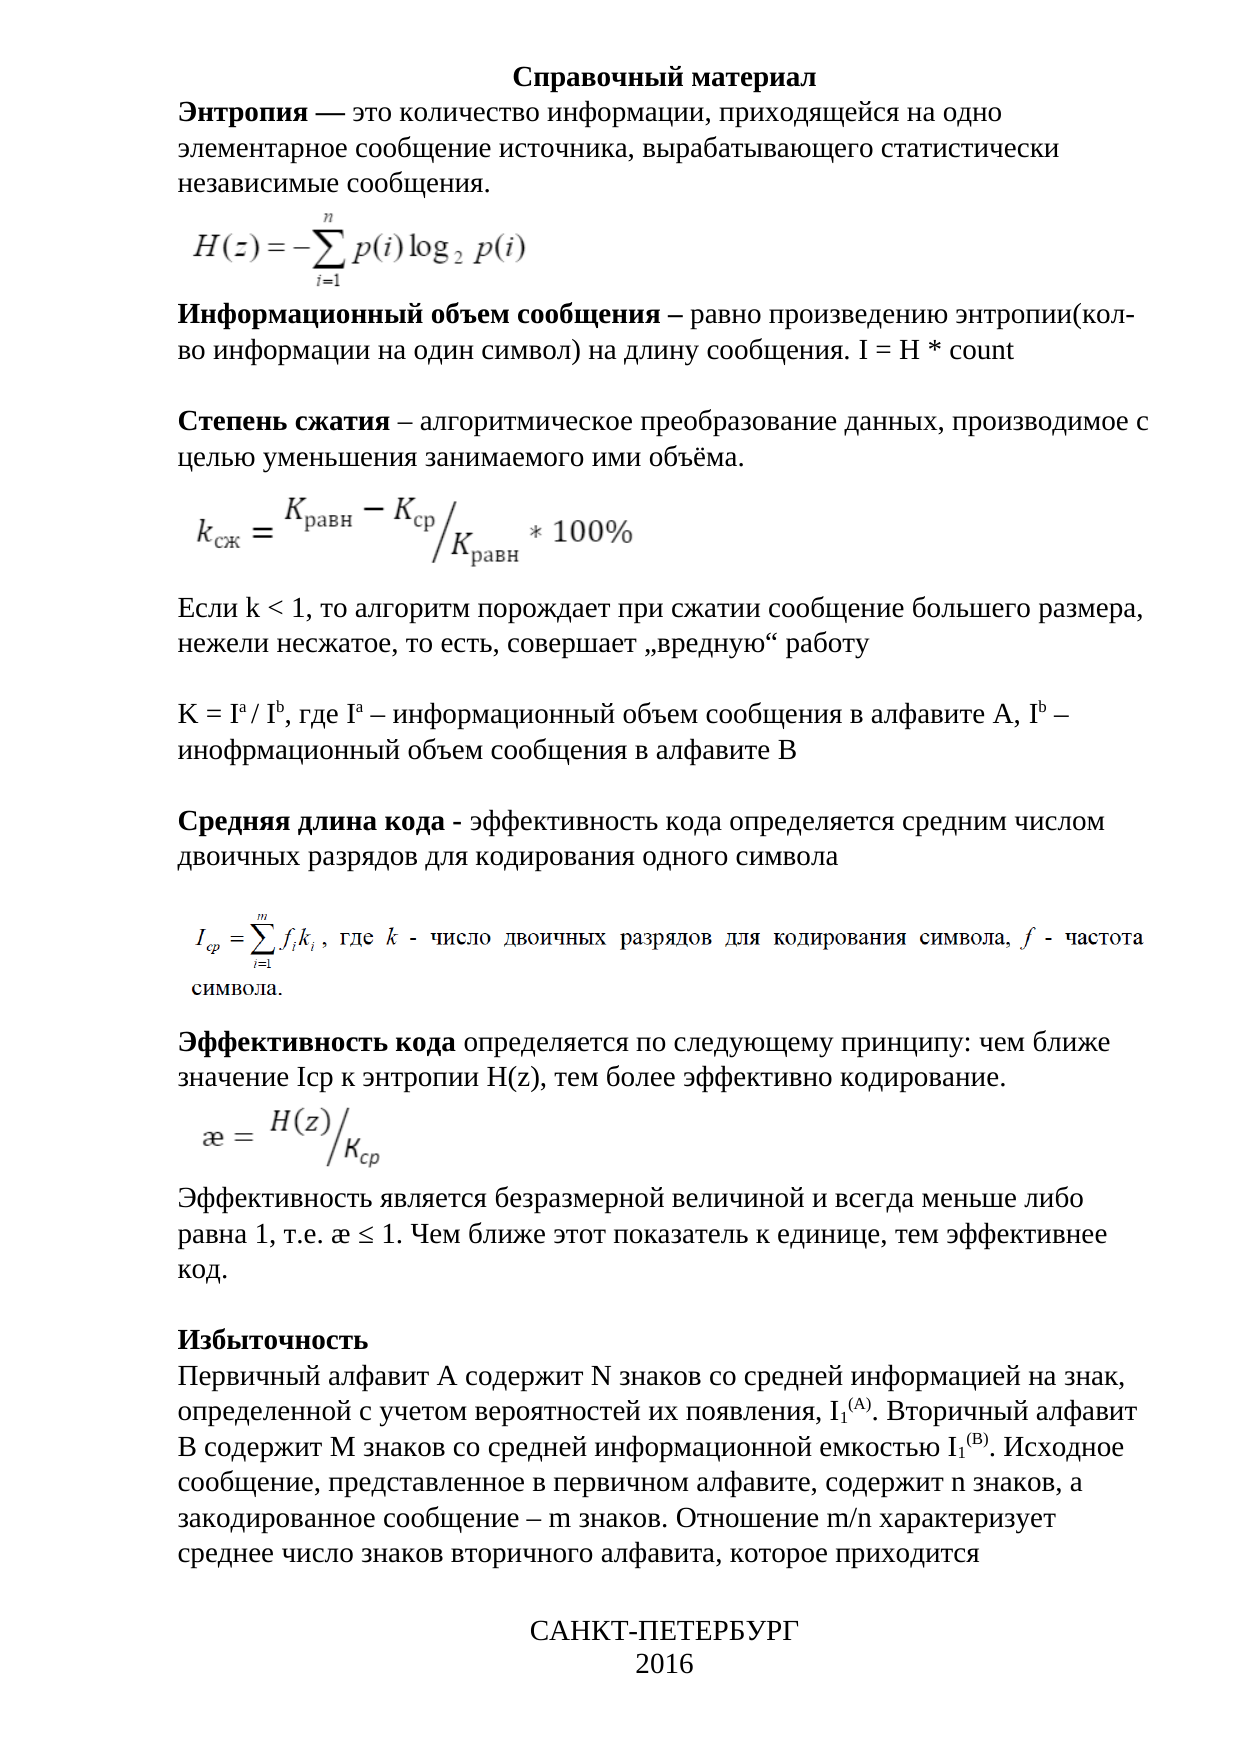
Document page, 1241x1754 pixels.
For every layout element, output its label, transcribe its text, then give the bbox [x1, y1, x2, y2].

text Эффективность является безразмерной величиной и всегда меньше либо равна 1, т.е. æ ≤ 1. Чем ближе этот показатель к единице, тем эффективнее код. [177, 1180, 1152, 1285]
text Эффективность кода определяется по следующему принципу: чем ближе значение Iср к энтропии Н(z), тем более эффективно кодирование. [177, 1024, 1152, 1093]
text Избыточность [177, 1322, 1152, 1356]
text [177, 1358, 1152, 1569]
picture [177, 1094, 405, 1179]
picture [177, 909, 1151, 1022]
text Информационный объем сообщения – равно произведению энтропии(кол-во информации на один символ) на длину сообщения. I = H * count [177, 297, 1152, 366]
picture [184, 474, 646, 588]
text Справочный материал [177, 59, 1152, 93]
text Степень сжатия – алгоритмическое преобразование данных, производимое с целью уменьшения занимаемого ими объёма. [177, 403, 1152, 472]
text Если k < 1, то алгоритм порождает при сжатии сообщение большего размера, нежели несжатое, то есть, совершает „вредную“ работу [177, 590, 1152, 659]
text K = Ia / Ib, где Ia – информационный объем сообщения в алфавите А, Ib – инофрмационный объем сообщения в алфавите B [177, 696, 1152, 766]
picture [177, 201, 543, 295]
text Энтропия — это количество информации, приходящейся на одно элементарное сообщение источника, вырабатывающего статистически независимые сообщения. [177, 94, 1152, 199]
text Средняя длина кода - эффективность кода определяется средним числом двоичных разрядов для кодирования одного символа [177, 803, 1152, 872]
